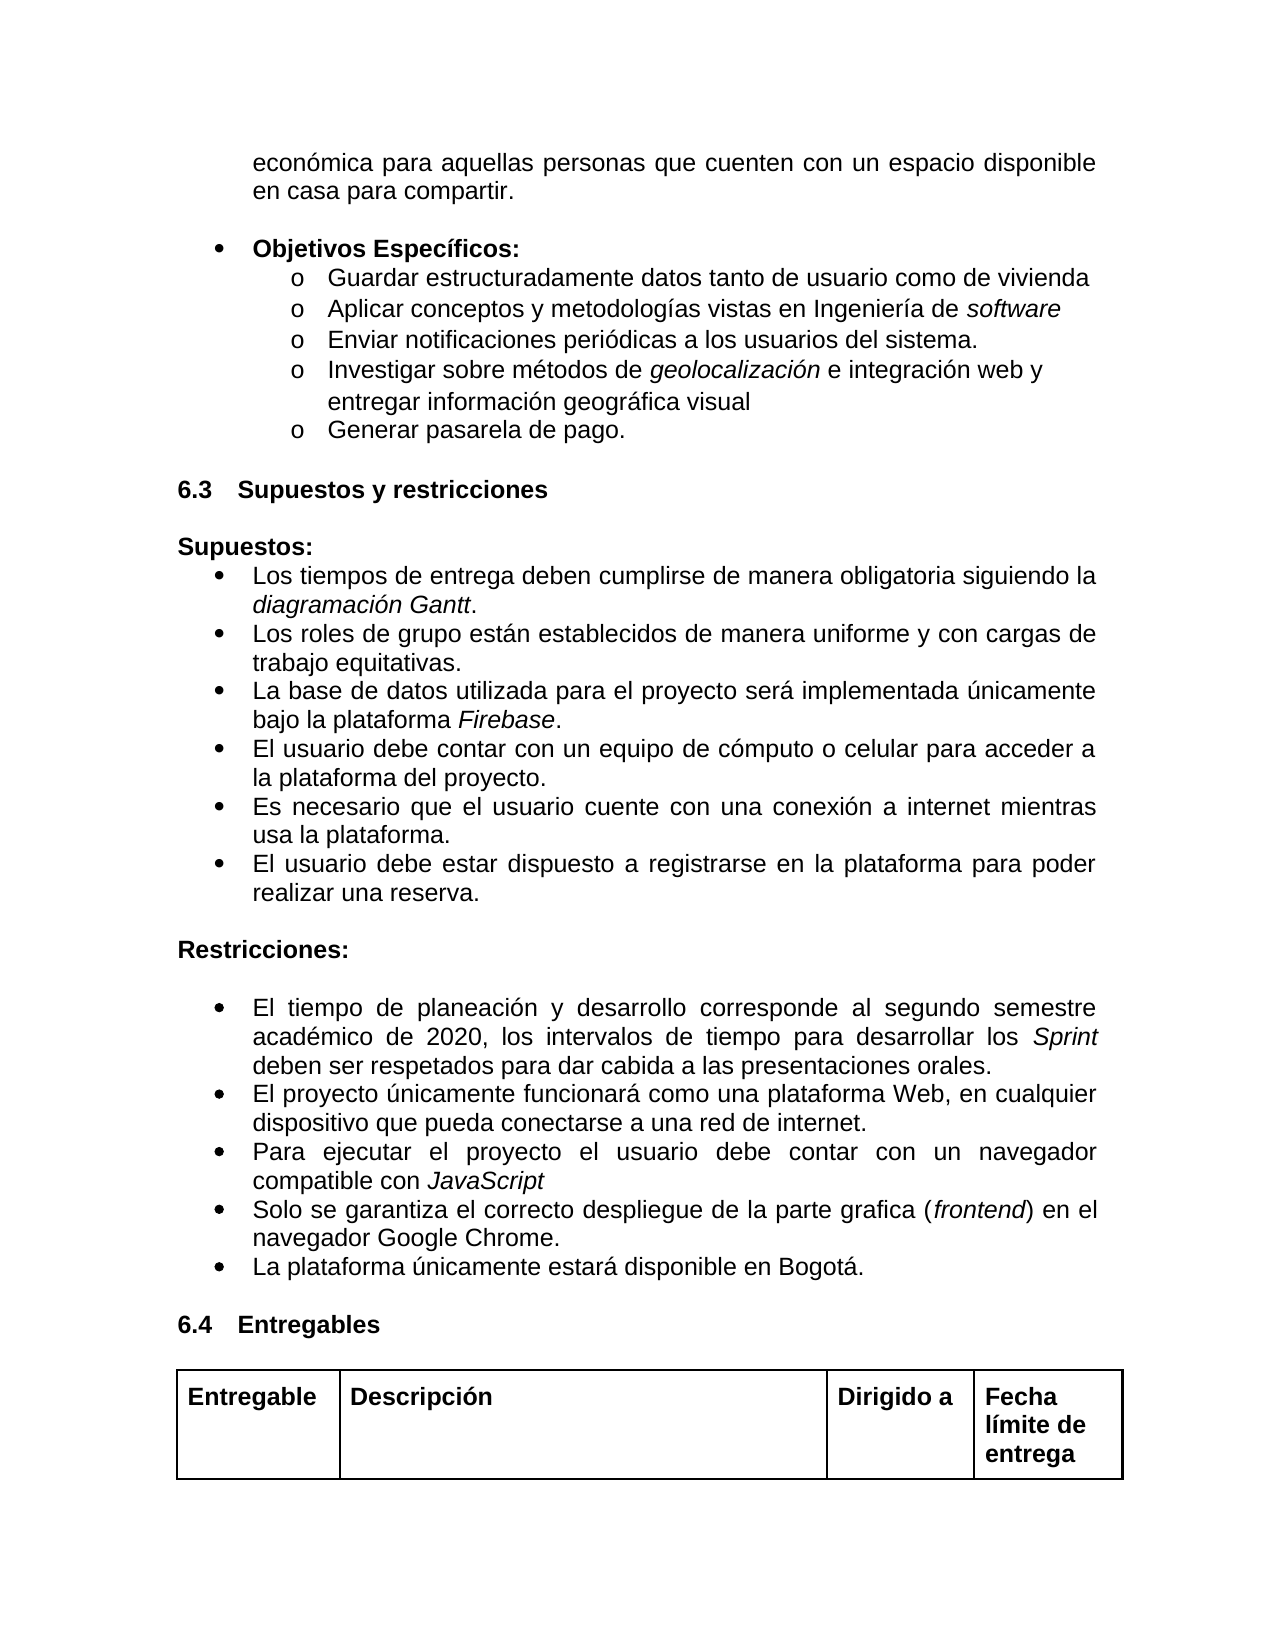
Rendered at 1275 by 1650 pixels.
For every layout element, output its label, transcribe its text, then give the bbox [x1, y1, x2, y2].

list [215, 148, 1098, 205]
list Es necesario que el usuario cuente con una conexión a internet mientras usa la plataforma. [215, 792, 1098, 849]
list Los roles de grupo están establecidos de manera uniforme y con cargas de trabajo equitativas. [215, 619, 1098, 676]
subtitle Entregables [177, 1310, 1098, 1338]
list Solo se garantiza el correcto despliegue de la parte grafica (frontend) en el navegador Google Chrome. [215, 1194, 1098, 1252]
subtitle Supuestos y restricciones [177, 475, 1098, 504]
list Generar pasarela de pago. [290, 415, 1098, 446]
list Guardar estructuradamente datos tanto de usuario como de vivienda [290, 263, 1098, 294]
text Restricciones: [177, 936, 1098, 964]
list El tiempo de planeación y desarrollo corresponde al segundo semestre académico de 2020, los intervalos de tiempo para desarrollar los Sprint deben ser respetados para dar cabida a las presentaciones orales. [215, 993, 1098, 1079]
list Investigar sobre métodos de geolocalización e integración web y entregar información geográfica visual [290, 356, 1098, 415]
table_header Dirigido a [828, 1371, 973, 1478]
table_header Fecha límite de entrega [975, 1371, 1121, 1478]
list Aplicar conceptos y metodologías vistas en Ingeniería de software [290, 294, 1098, 324]
list Enviar notificaciones periódicas a los usuarios del sistema. [290, 324, 1098, 356]
list El proyecto únicamente funcionará como una plataforma Web, en cualquier dispositivo que pueda conectarse a una red de internet. [215, 1079, 1098, 1137]
list La plataforma únicamente estará disponible en Bogotá. [215, 1252, 1098, 1281]
table_header Entregable [178, 1371, 339, 1478]
list Los tiempos de entrega deben cumplirse de manera obligatoria siguiendo la diagramación Gantt. [215, 561, 1098, 619]
list El usuario debe estar dispuesto a registrarse en la plataforma para poder realizar una reserva. [215, 849, 1098, 907]
list El usuario debe contar con un equipo de cómputo o celular para acceder a la plataforma del proyecto. [215, 734, 1098, 792]
list La base de datos utilizada para el proyecto será implementada únicamente bajo la plataforma Firebase. [215, 676, 1098, 734]
list Objetivos Específicos: [215, 234, 1098, 263]
list Para ejecutar el proyecto el usuario debe contar con un navegador compatible con JavaScript [215, 1137, 1098, 1194]
text Supuestos: [177, 532, 1098, 561]
table_header Descripción [341, 1371, 826, 1478]
